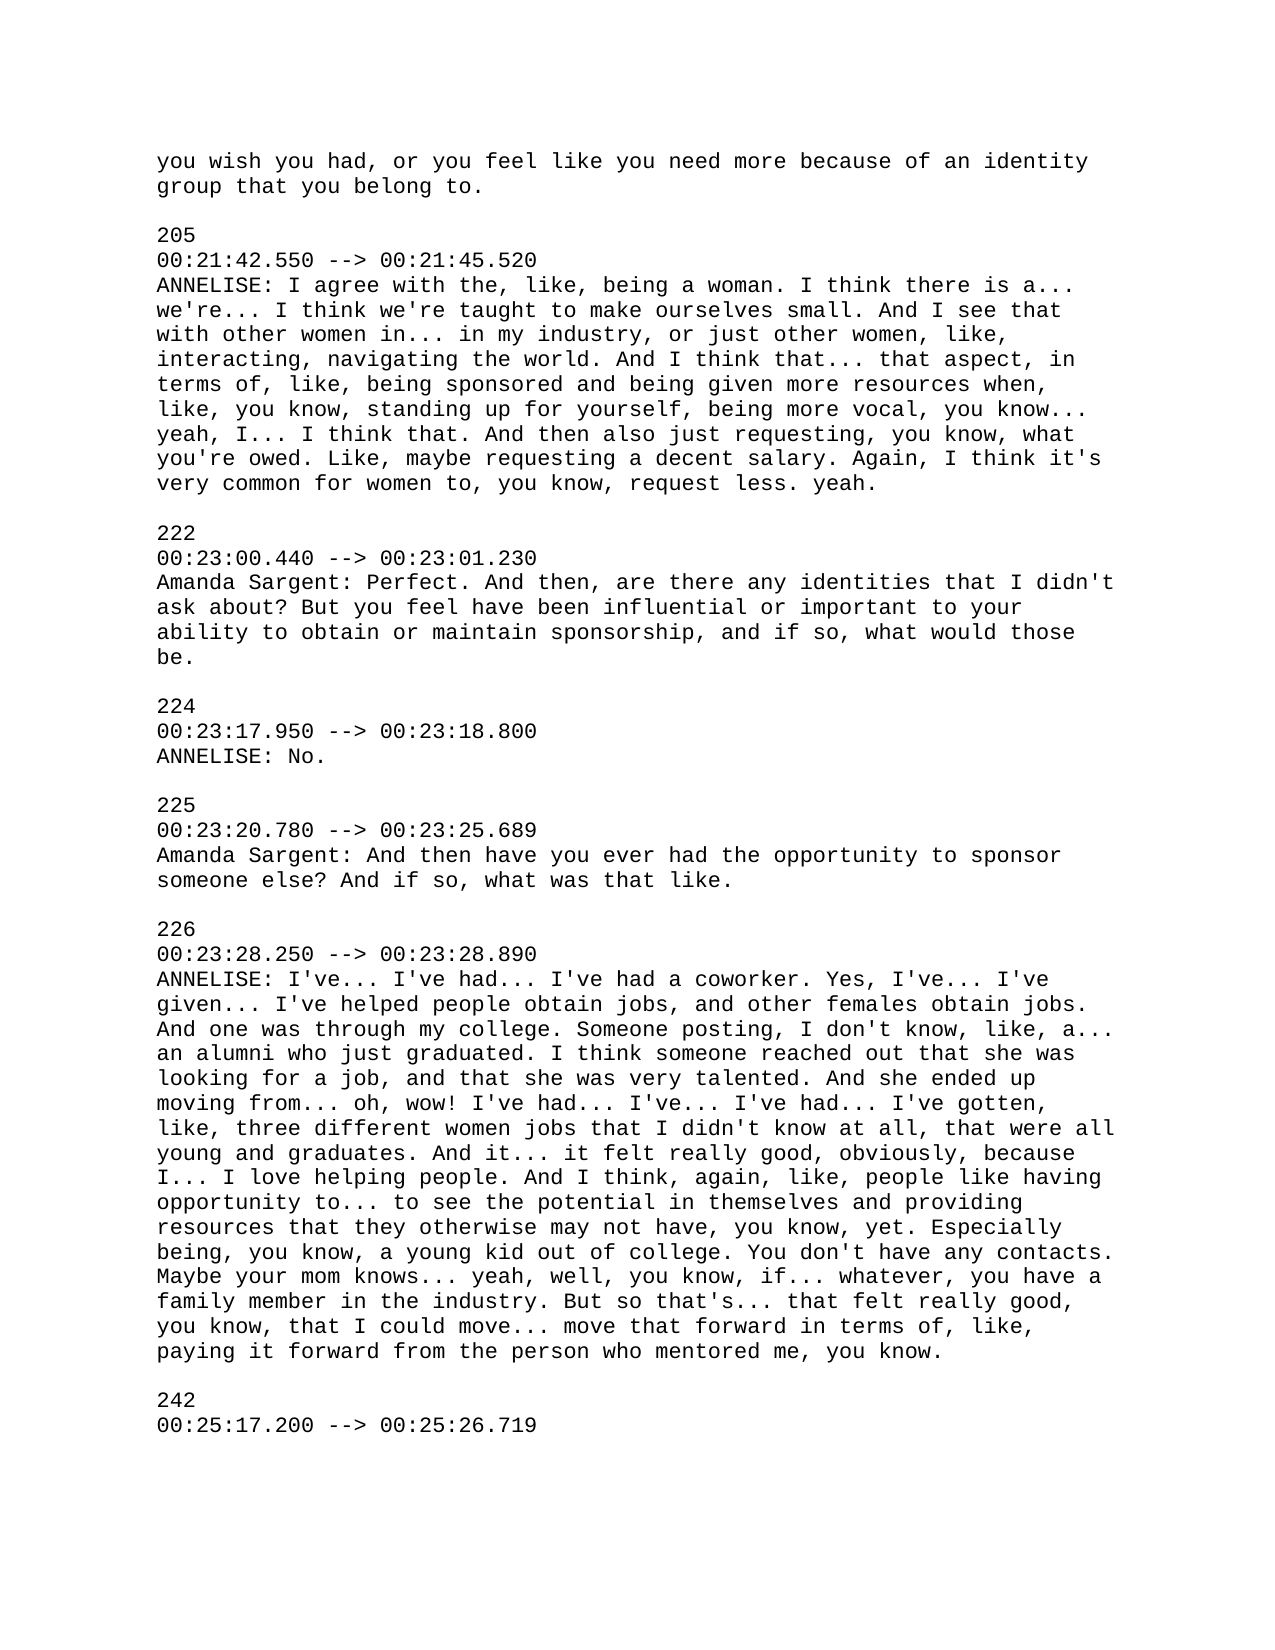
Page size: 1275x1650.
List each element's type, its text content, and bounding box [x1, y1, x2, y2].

text 00:21:42.550 --> 00:21:45.520 [156, 249, 1118, 274]
text 00:23:28.250 --> 00:23:28.890 [156, 943, 1118, 968]
text 00:25:17.200 --> 00:25:26.719 [156, 1414, 1118, 1439]
text 226 [156, 918, 1118, 943]
text 00:23:20.780 --> 00:23:25.689 [156, 819, 1118, 844]
text 242 [156, 1389, 1118, 1414]
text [156, 150, 1118, 199]
text ANNELISE: No. [156, 745, 1118, 770]
text Amanda Sargent: And then have you ever had the opportunity to sponsor someone else? And if so, what was that like. [156, 844, 1118, 894]
text 00:23:17.950 --> 00:23:18.800 [156, 720, 1118, 745]
text 205 [156, 224, 1118, 249]
text ANNELISE: I agree with the, like, being a woman. I think there is a... we're... I think we're taught to make ourselves small. And I see that with other women in... in my industry, or just other women, like, interacting, navigating the world. And I think that... that aspect, in terms of, like, being sponsored and being given more resources when, like, you know, standing up for yourself, being more vocal, you know... yeah, I... I think that. And then also just requesting, you know, what you're owed. Like, maybe requesting a decent salary. Again, I think it's very common for women to, you know, request less. yeah. [156, 274, 1118, 497]
text 222 [156, 522, 1118, 547]
text 224 [156, 695, 1118, 720]
text ANNELISE: I've... I've had... I've had a coworker. Yes, I've... I've given... I've helped people obtain jobs, and other females obtain jobs. And one was through my college. Someone posting, I don't know, like, a... an alumni who just graduated. I think someone reached out that she was looking for a job, and that she was very talented. And she ended up moving from... oh, wow! I've had... I've... I've had... I've gotten, like, three different women jobs that I didn't know at all, that were all young and graduates. And it... it felt really good, obviously, because I... I love helping people. And I think, again, like, people like having opportunity to... to see the potential in themselves and providing resources that they otherwise may not have, you know, yet. Especially being, you know, a young kid out of college. You don't have any contacts. Maybe your mom knows... yeah, well, you know, if... whatever, you have a family member in the industry. But so that's... that felt really good, you know, that I could move... move that forward in terms of, like, paying it forward from the person who mentored me, you know. [156, 968, 1118, 1365]
text 00:23:00.440 --> 00:23:01.230 [156, 547, 1118, 571]
text Amanda Sargent: Perfect. And then, are there any identities that I didn't ask about? But you feel have been influential or important to your ability to obtain or maintain sponsorship, and if so, what would those be. [156, 571, 1118, 671]
text 225 [156, 794, 1118, 819]
